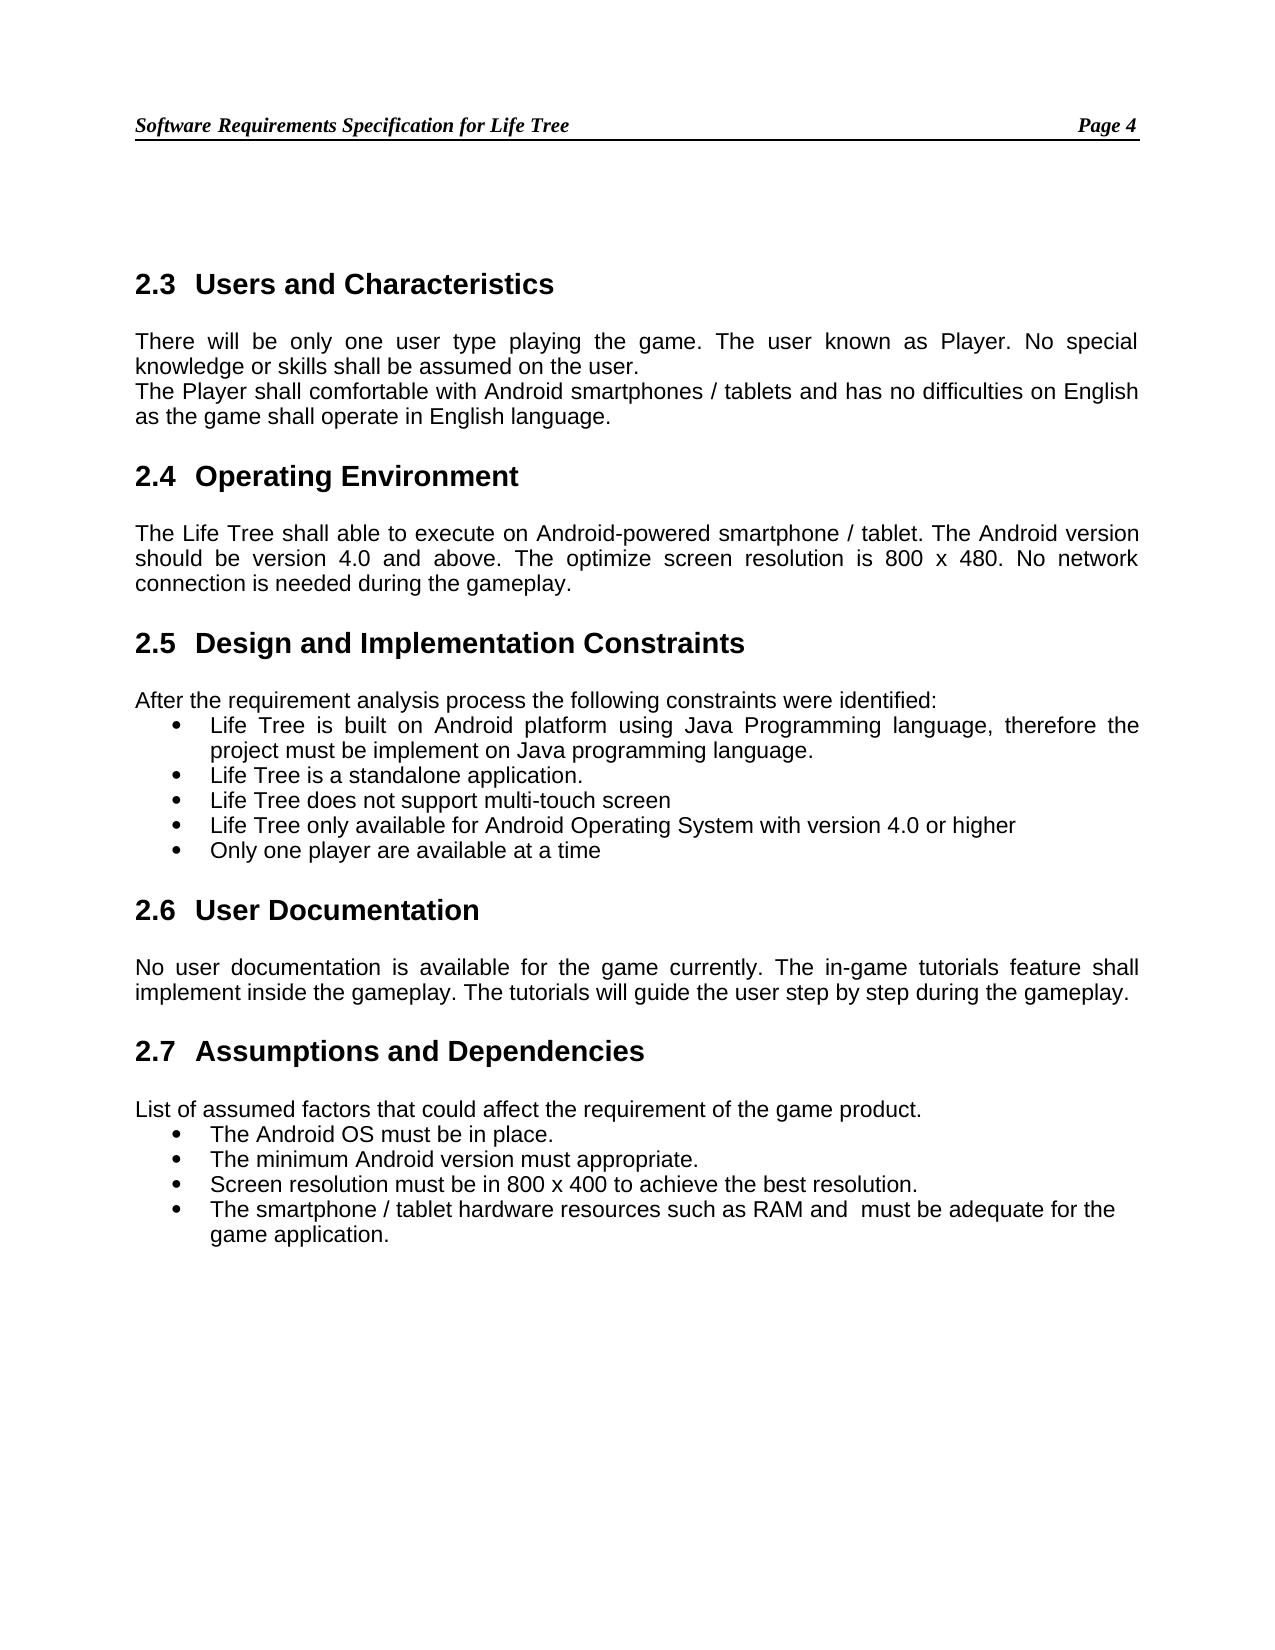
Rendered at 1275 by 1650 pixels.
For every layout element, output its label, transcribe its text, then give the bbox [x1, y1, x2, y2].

list The minimum Android version must appropriate. [172, 1147, 1140, 1172]
subtitle Design and Implementation Constraints [135, 626, 1140, 659]
list The smartphone / tablet hardware resources such as RAM and must be adequate for the game application. [172, 1197, 1140, 1247]
text The Life Tree shall able to execute on Android-powered smartphone / tablet. The Android version should be version 4.0 and above. The optimize screen resolution is 800 x 480. No network connection is needed during the gameplay. [135, 521, 1140, 596]
subtitle Operating Environment [135, 459, 1140, 492]
subtitle Users and Characteristics [135, 267, 1140, 300]
list Life Tree is a standalone application. [172, 763, 1140, 788]
list Life Tree does not support multi-touch screen [172, 788, 1140, 813]
list The Android OS must be in place. [172, 1122, 1140, 1147]
text The Player shall comfortable with Android smartphones / tablets and has no difficulties on English as the game shall operate in English language. [135, 379, 1140, 429]
text There will be only one user type playing the game. The user known as Player. No special knowledge or skills shall be assumed on the user. [135, 329, 1140, 379]
subtitle User Documentation [135, 892, 1140, 926]
list Life Tree is built on Android platform using Java Programming language, therefore the project must be implement on Java programming language. [172, 713, 1140, 763]
list Only one player are available at a time [172, 838, 1140, 863]
text No user documentation is available for the game currently. The in-game tutorials feature shall implement inside the gameplay. The tutorials will guide the user step by step during the gameplay. [135, 955, 1140, 1005]
text List of assumed factors that could affect the requirement of the game product. [135, 1097, 1140, 1122]
text After the requirement analysis process the following constraints were identified: [135, 688, 1140, 713]
subtitle Assumptions and Dependencies [135, 1034, 1140, 1068]
list Screen resolution must be in 800 x 400 to achieve the best resolution. [172, 1172, 1140, 1197]
list Life Tree only available for Android Operating System with version 4.0 or higher [172, 813, 1140, 838]
